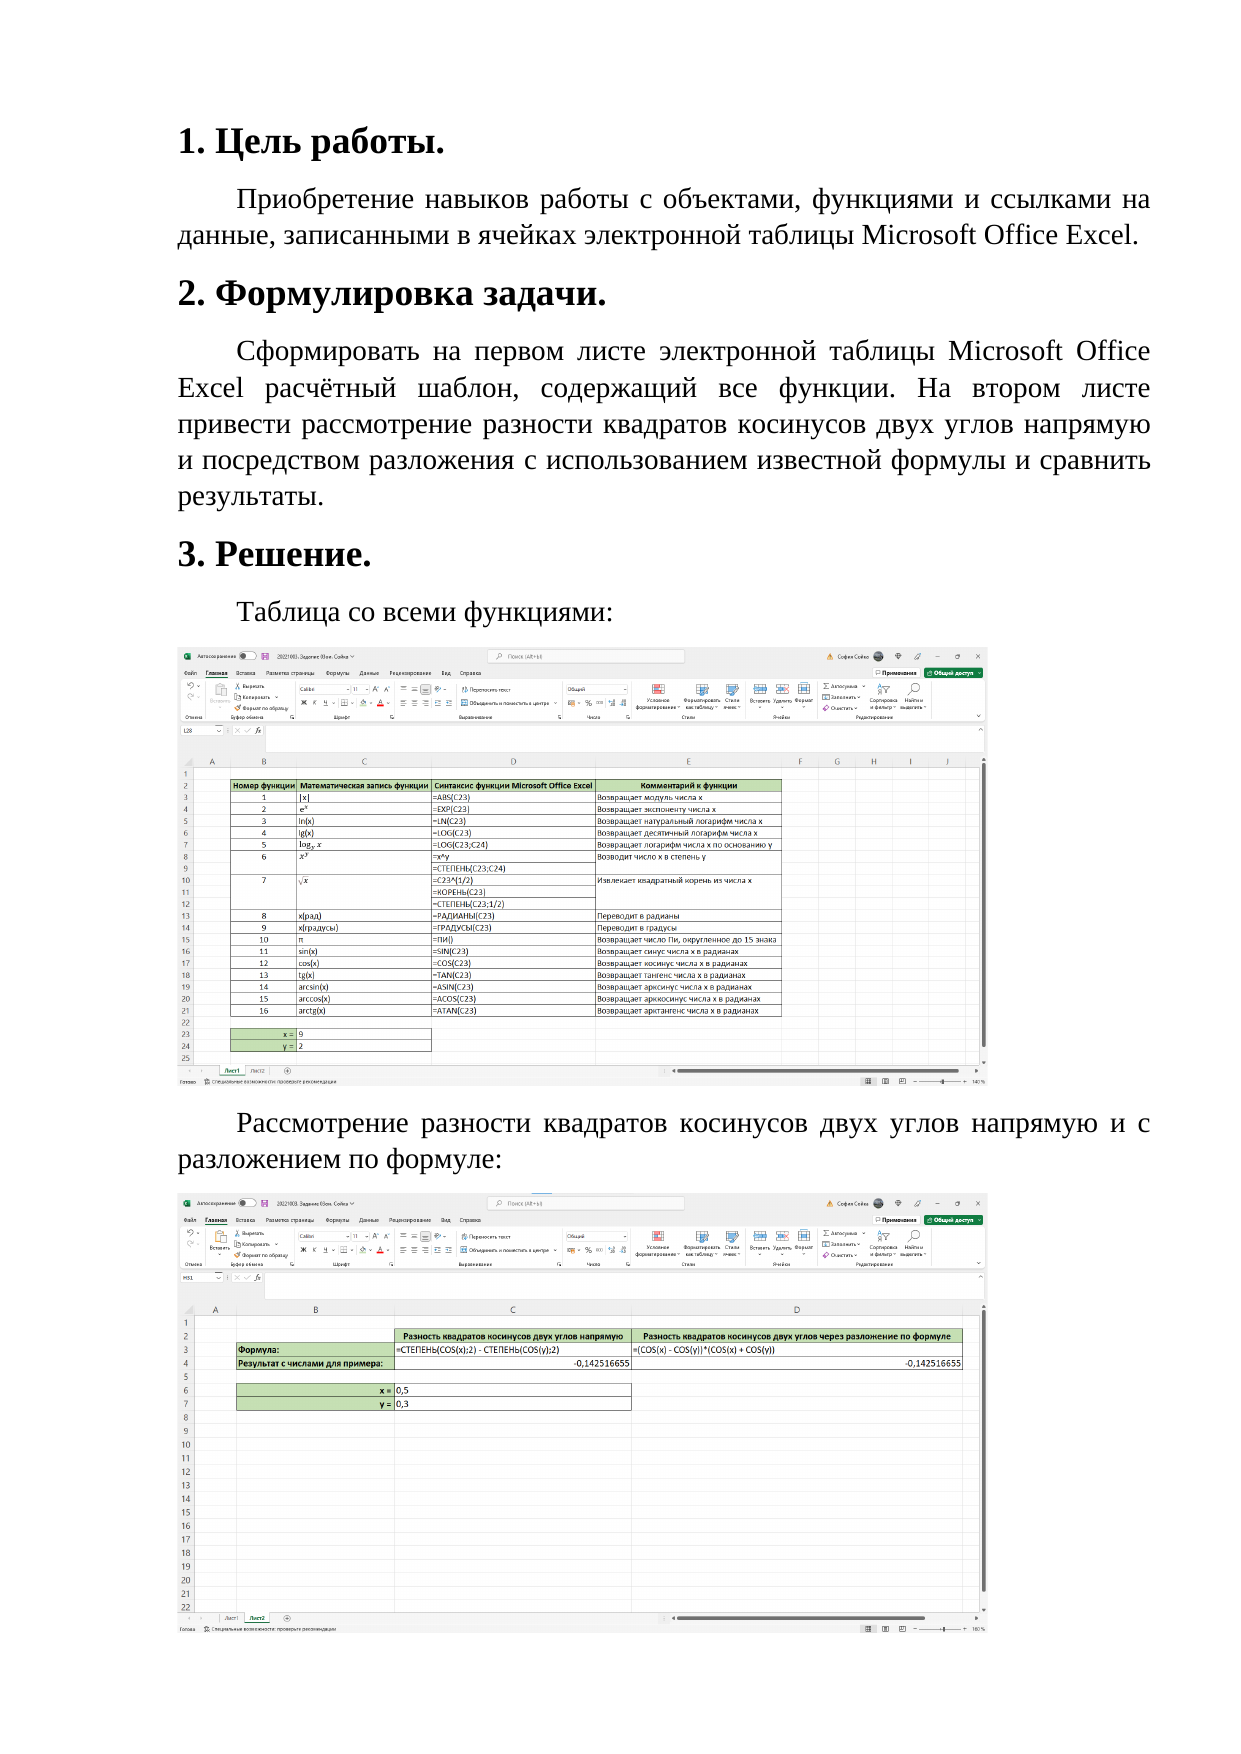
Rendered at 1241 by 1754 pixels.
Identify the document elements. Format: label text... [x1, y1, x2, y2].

text 3. Решение. [177, 531, 1152, 574]
text 1. Цель работы. [177, 118, 1152, 161]
text Приобретение навыков работы с объектами, функциями и ссылками на данные, записанными в ячейках электронной таблицы Microsoft Office Excel. [177, 181, 1152, 251]
text Рассмотрение разности квадратов косинусов двух углов напрямую и с разложением по формуле: [177, 1105, 1152, 1174]
text Сформировать на первом листе электронной таблицы Microsoft Office Excel расчётный шаблон, содержащий все функции. На втором листе привести рассмотрение разности квадратов косинусов двух углов напрямую и посредством разложения c использованием известной формулы и сравнить результаты. [177, 333, 1152, 512]
text 2. Формулировка задачи. [177, 270, 1152, 313]
picture [177, 1193, 988, 1633]
text Таблица со всеми функциями: [177, 594, 1152, 628]
picture [177, 647, 988, 1086]
